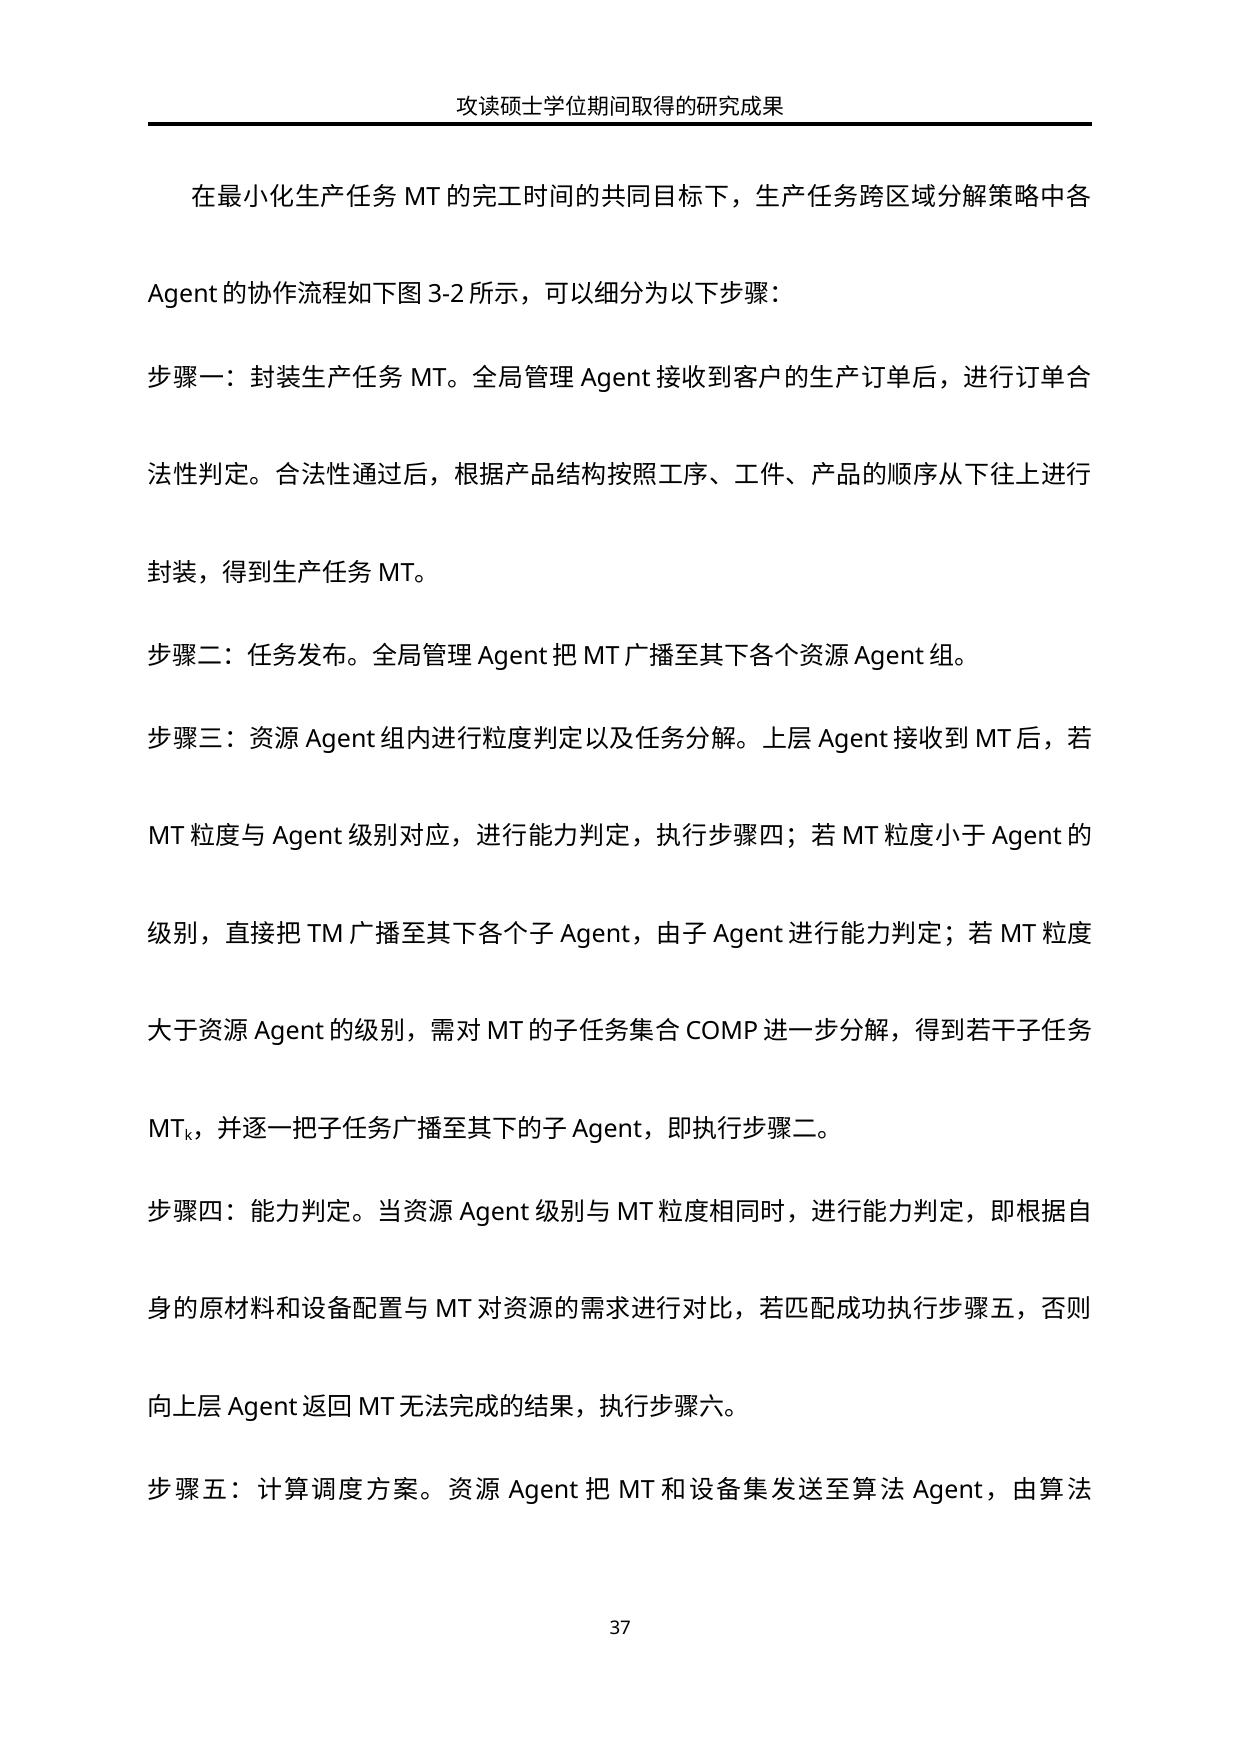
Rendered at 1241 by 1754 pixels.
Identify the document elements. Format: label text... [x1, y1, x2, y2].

text 步骤三：资源Agent组内进行粒度判定以及任务分解。上层Agent接收到MT后，若MT粒度与Agent级别对应，进行能力判定，执行步骤四；若MT粒度小于Agent的级别，直接把TM广播至其下各个子Agent，由子Agent进行能力判定；若MT粒度大于资源Agent的级别，需对MT的子任务集合COMP进一步分解，得到若干子任务MTk，并逐一把子任务广播至其下的子Agent，即执行步骤二。 [148, 704, 1092, 1159]
text 在最小化生产任务MT的完工时间的共同目标下，生产任务跨区域分解策略中各Agent的协作流程如下图3-2所示，可以细分为以下步骤： [148, 162, 1092, 324]
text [148, 1455, 1092, 1520]
text 步骤四：能力判定。当资源Agent级别与MT粒度相同时，进行能力判定，即根据自身的原材料和设备配置与MT对资源的需求进行对比，若匹配成功执行步骤五，否则向上层Agent返回MT无法完成的结果，执行步骤六。 [148, 1177, 1092, 1437]
text 步骤二：任务发布。全局管理Agent把MT广播至其下各个资源Agent组。 [148, 621, 1092, 686]
text 步骤一：封装生产任务MT。全局管理Agent接收到客户的生产订单后，进行订单合法性判定。合法性通过后，根据产品结构按照工序、工件、产品的顺序从下往上进行封装，得到生产任务MT。 [148, 343, 1092, 603]
